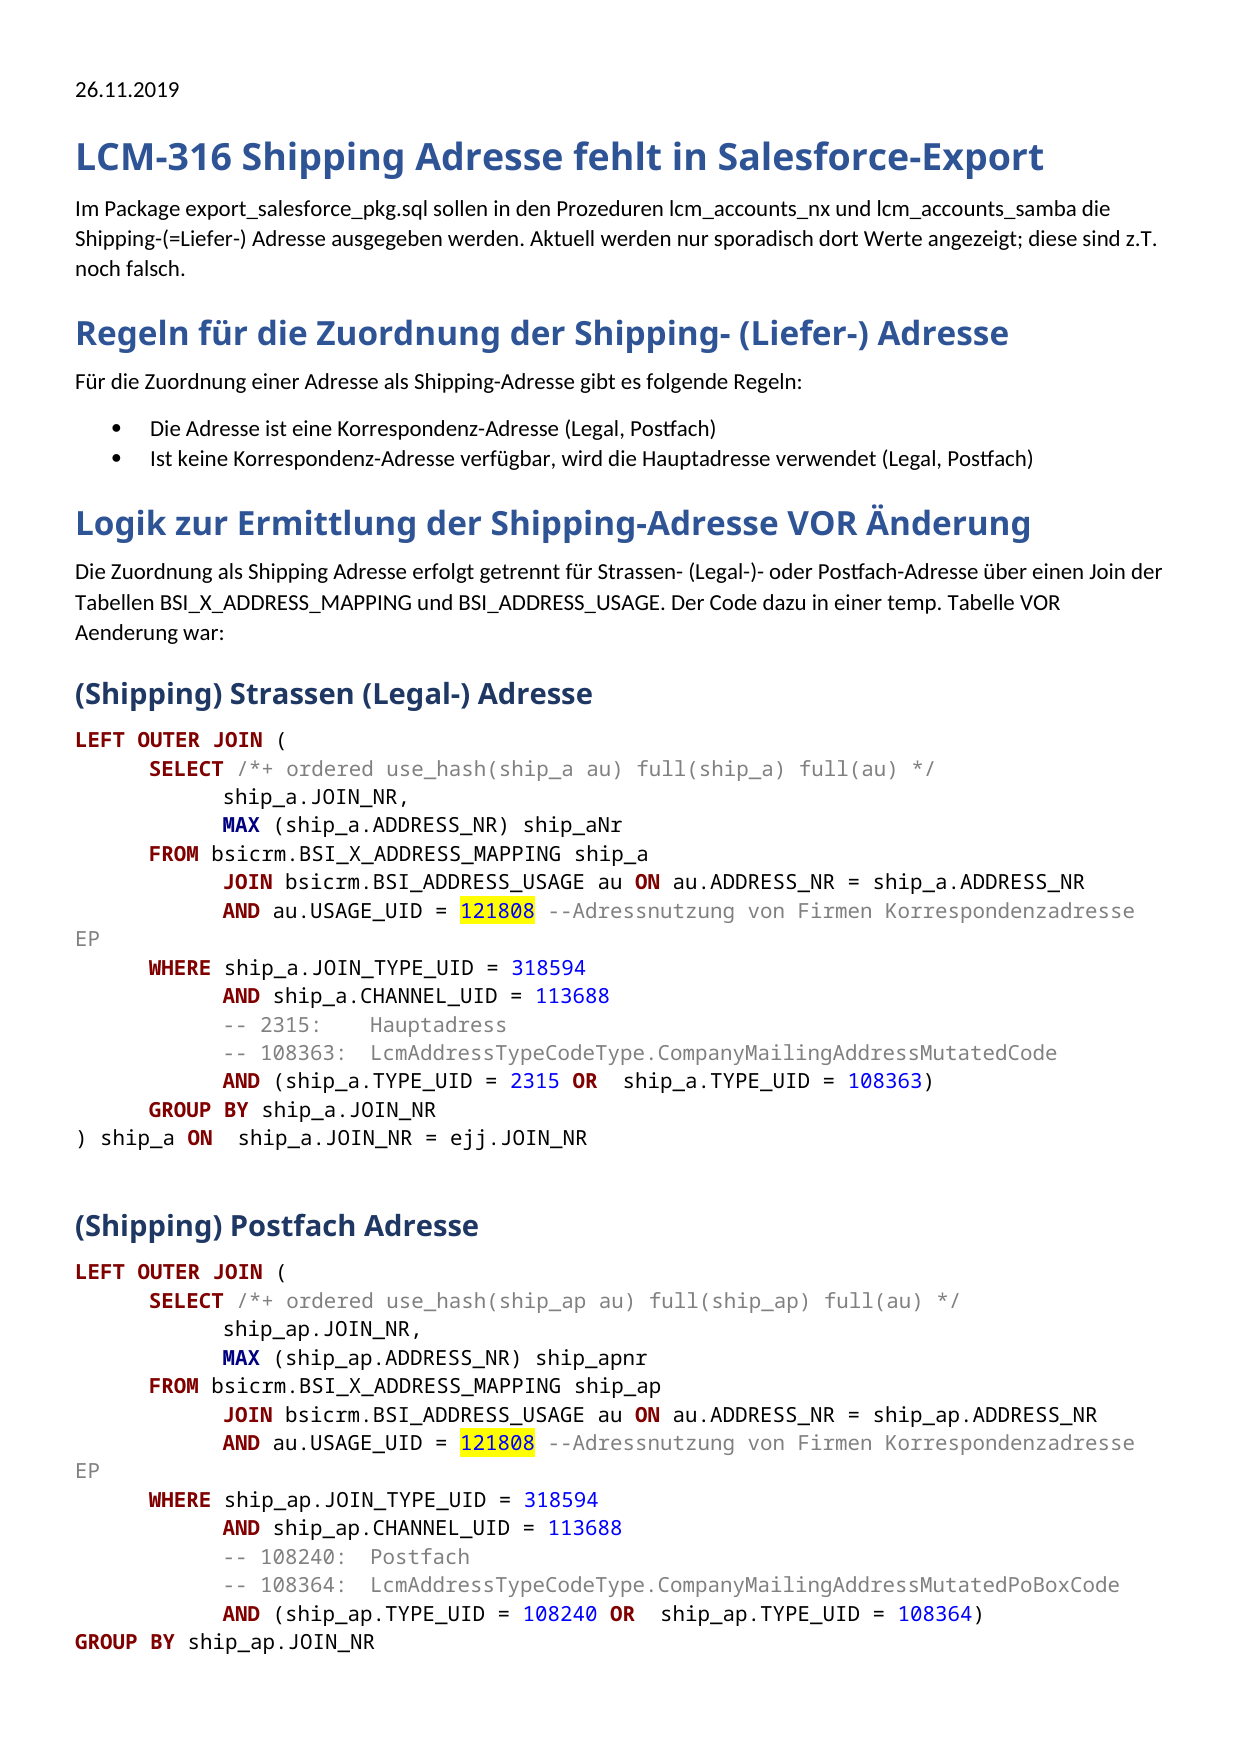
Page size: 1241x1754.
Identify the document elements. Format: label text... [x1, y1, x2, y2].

text Die Zuordnung als Shipping Adresse erfolgt getrennt für Strassen- (Legal-)- oder Postfach-Adresse über einen Join der Tabellen BSI_X_ADDRESS_MAPPING und BSI_ADDRESS_USAGE. Der Code dazu in einer temp. Tabelle VOR Aenderung war: [75, 557, 1165, 646]
text Im Package export_salesforce_pkg.sql sollen in den Prozeduren lcm_accounts_nx und lcm_accounts_samba die Shipping-(=Liefer-) Adresse ausgegeben werden. Aktuell werden nur sporadisch dort Werte angezeigt; diese sind z.T. noch falsch. [75, 194, 1165, 282]
text AND (ship_a.TYPE_UID = 2315 OR ship_a.TYPE_UID = 108363) [75, 1067, 1165, 1095]
text MAX (ship_ap.ADDRESS_NR) ship_apnr [75, 1343, 1165, 1371]
text SELECT /*+ ordered use_hash(ship_ap au) full(ship_ap) full(au) */ [75, 1286, 1165, 1314]
text 26.11.2019 [75, 75, 1165, 103]
subtitle Logik zur Ermittlung der Shipping-Adresse VOR Änderung [75, 499, 1165, 545]
text LEFT OUTER JOIN ( [75, 1257, 1165, 1286]
list Die Adresse ist eine Korrespondenz-Adresse (Legal, Postfach) [112, 414, 1165, 442]
text GROUP BY ship_a.JOIN_NR [75, 1095, 1165, 1123]
text AND ship_a.CHANNEL_UID = 113688 [75, 981, 1165, 1010]
subtitle LCM-316 Shipping Adresse fehlt in Salesforce-Export [75, 130, 1165, 181]
text WHERE ship_a.JOIN_TYPE_UID = 318594 [75, 953, 1165, 981]
text -- 108240: Postfach [75, 1542, 1165, 1570]
text AND au.USAGE_UID = 121808 --Adressnutzung von Firmen Korrespondenzadresse EP [75, 1428, 1165, 1485]
text GROUP BY ship_ap.JOIN_NR [75, 1627, 1165, 1656]
subtitle (Shipping) Postfach Adresse [75, 1205, 1165, 1245]
text AND (ship_ap.TYPE_UID = 108240 OR ship_ap.TYPE_UID = 108364) [75, 1599, 1165, 1627]
text ) ship_a ON ship_a.JOIN_NR = ejj.JOIN_NR [75, 1123, 1165, 1152]
text ship_a.JOIN_NR, [75, 782, 1165, 811]
text JOIN bsicrm.BSI_ADDRESS_USAGE au ON au.ADDRESS_NR = ship_ap.ADDRESS_NR [75, 1400, 1165, 1428]
subtitle (Shipping) Strassen (Legal-) Adresse [75, 673, 1165, 713]
text FROM bsicrm.BSI_X_ADDRESS_MAPPING ship_a [75, 839, 1165, 867]
text Für die Zuordnung einer Adresse als Shipping-Adresse gibt es folgende Regeln: [75, 367, 1165, 395]
text AND ship_ap.CHANNEL_UID = 113688 [75, 1513, 1165, 1542]
text JOIN bsicrm.BSI_ADDRESS_USAGE au ON au.ADDRESS_NR = ship_a.ADDRESS_NR [75, 867, 1165, 896]
text LEFT OUTER JOIN ( [75, 725, 1165, 754]
text WHERE ship_ap.JOIN_TYPE_UID = 318594 [75, 1485, 1165, 1513]
subtitle Regeln für die Zuordnung der Shipping- (Liefer-) Adresse [75, 309, 1165, 355]
text -- 108363: LcmAddressTypeCodeType.CompanyMailingAddressMutatedCode [75, 1038, 1165, 1067]
text SELECT /*+ ordered use_hash(ship_a au) full(ship_a) full(au) */ [75, 754, 1165, 782]
text -- 108364: LcmAddressTypeCodeType.CompanyMailingAddressMutatedPoBoxCode [75, 1570, 1165, 1599]
text FROM bsicrm.BSI_X_ADDRESS_MAPPING ship_ap [75, 1371, 1165, 1400]
list Ist keine Korrespondenz-Adresse verfügbar, wird die Hauptadresse verwendet (Legal, Postfach) [112, 444, 1165, 472]
text ship_ap.JOIN_NR, [75, 1314, 1165, 1343]
text -- 2315: Hauptadress [75, 1010, 1165, 1038]
text AND au.USAGE_UID = 121808 --Adressnutzung von Firmen Korrespondenzadresse EP [75, 896, 1165, 953]
text MAX (ship_a.ADDRESS_NR) ship_aNr [75, 811, 1165, 839]
